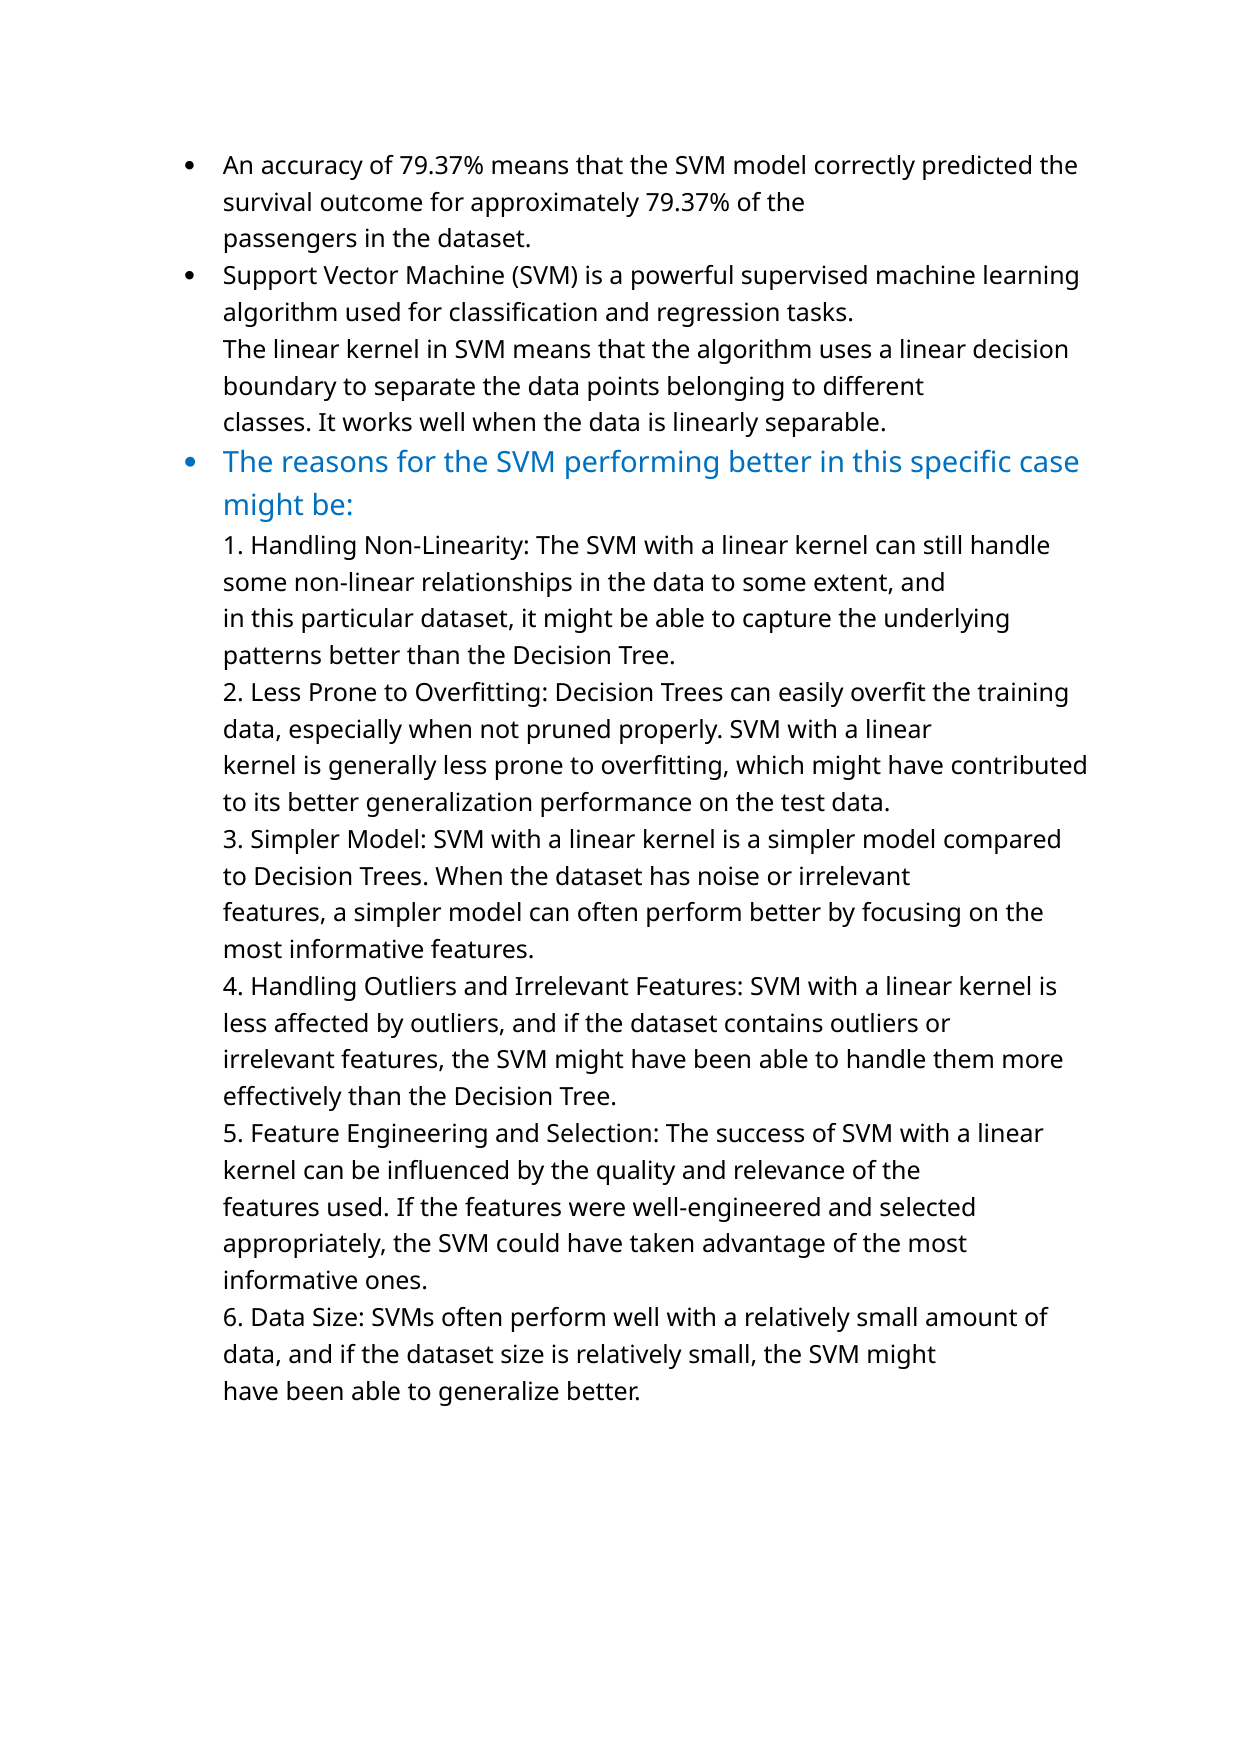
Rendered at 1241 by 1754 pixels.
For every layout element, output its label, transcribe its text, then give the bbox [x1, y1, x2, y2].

list kernel is generally less prone to overfitting, which might have contributed to its better generalization performance on the test data. [223, 748, 1093, 819]
list passengers in the dataset. [223, 221, 1093, 255]
list 3. Simpler Model: SVM with a linear kernel is a simpler model compared to Decision Trees. When the dataset has noise or irrelevant [223, 822, 1093, 892]
list features, a simpler model can often perform better by focusing on the most informative features. [223, 895, 1093, 966]
list 6. Data Size: SVMs often perform well with a relatively small amount of data, and if the dataset size is relatively small, the SVM might [223, 1299, 1093, 1370]
list An accuracy of 79.37% means that the SVM model correctly predicted the survival outcome for approximately 79.37% of the [185, 148, 1093, 218]
list have been able to generalize better. [223, 1373, 1093, 1407]
list 5. Feature Engineering and Selection: The success of SVM with a linear kernel can be influenced by the quality and relevance of the [223, 1116, 1093, 1187]
list 1. Handling Non-Linearity: The SVM with a linear kernel can still handle some non-linear relationships in the data to some extent, and [223, 527, 1093, 598]
list classes. It works well when the data is linearly separable. [223, 405, 1093, 439]
list 2. Less Prone to Overfitting: Decision Trees can easily overfit the training data, especially when not pruned properly. SVM with a linear [223, 674, 1093, 745]
list informative ones. [223, 1263, 1093, 1297]
list Support Vector Machine (SVM) is a powerful supervised machine learning algorithm used for classification and regression tasks. [185, 258, 1093, 329]
list irrelevant features, the SVM might have been able to handle them more effectively than the Decision Tree. [223, 1042, 1093, 1113]
list The reasons for the SVM performing better in this specific case might be: [185, 442, 1093, 524]
list features used. If the features were well-engineered and selected appropriately, the SVM could have taken advantage of the most [223, 1189, 1093, 1260]
list 4. Handling Outliers and Irrelevant Features: SVM with a linear kernel is less affected by outliers, and if the dataset contains outliers or [223, 969, 1093, 1039]
list The linear kernel in SVM means that the algorithm uses a linear decision boundary to separate the data points belonging to different [223, 331, 1093, 402]
list in this particular dataset, it might be able to capture the underlying patterns better than the Decision Tree. [223, 601, 1093, 672]
